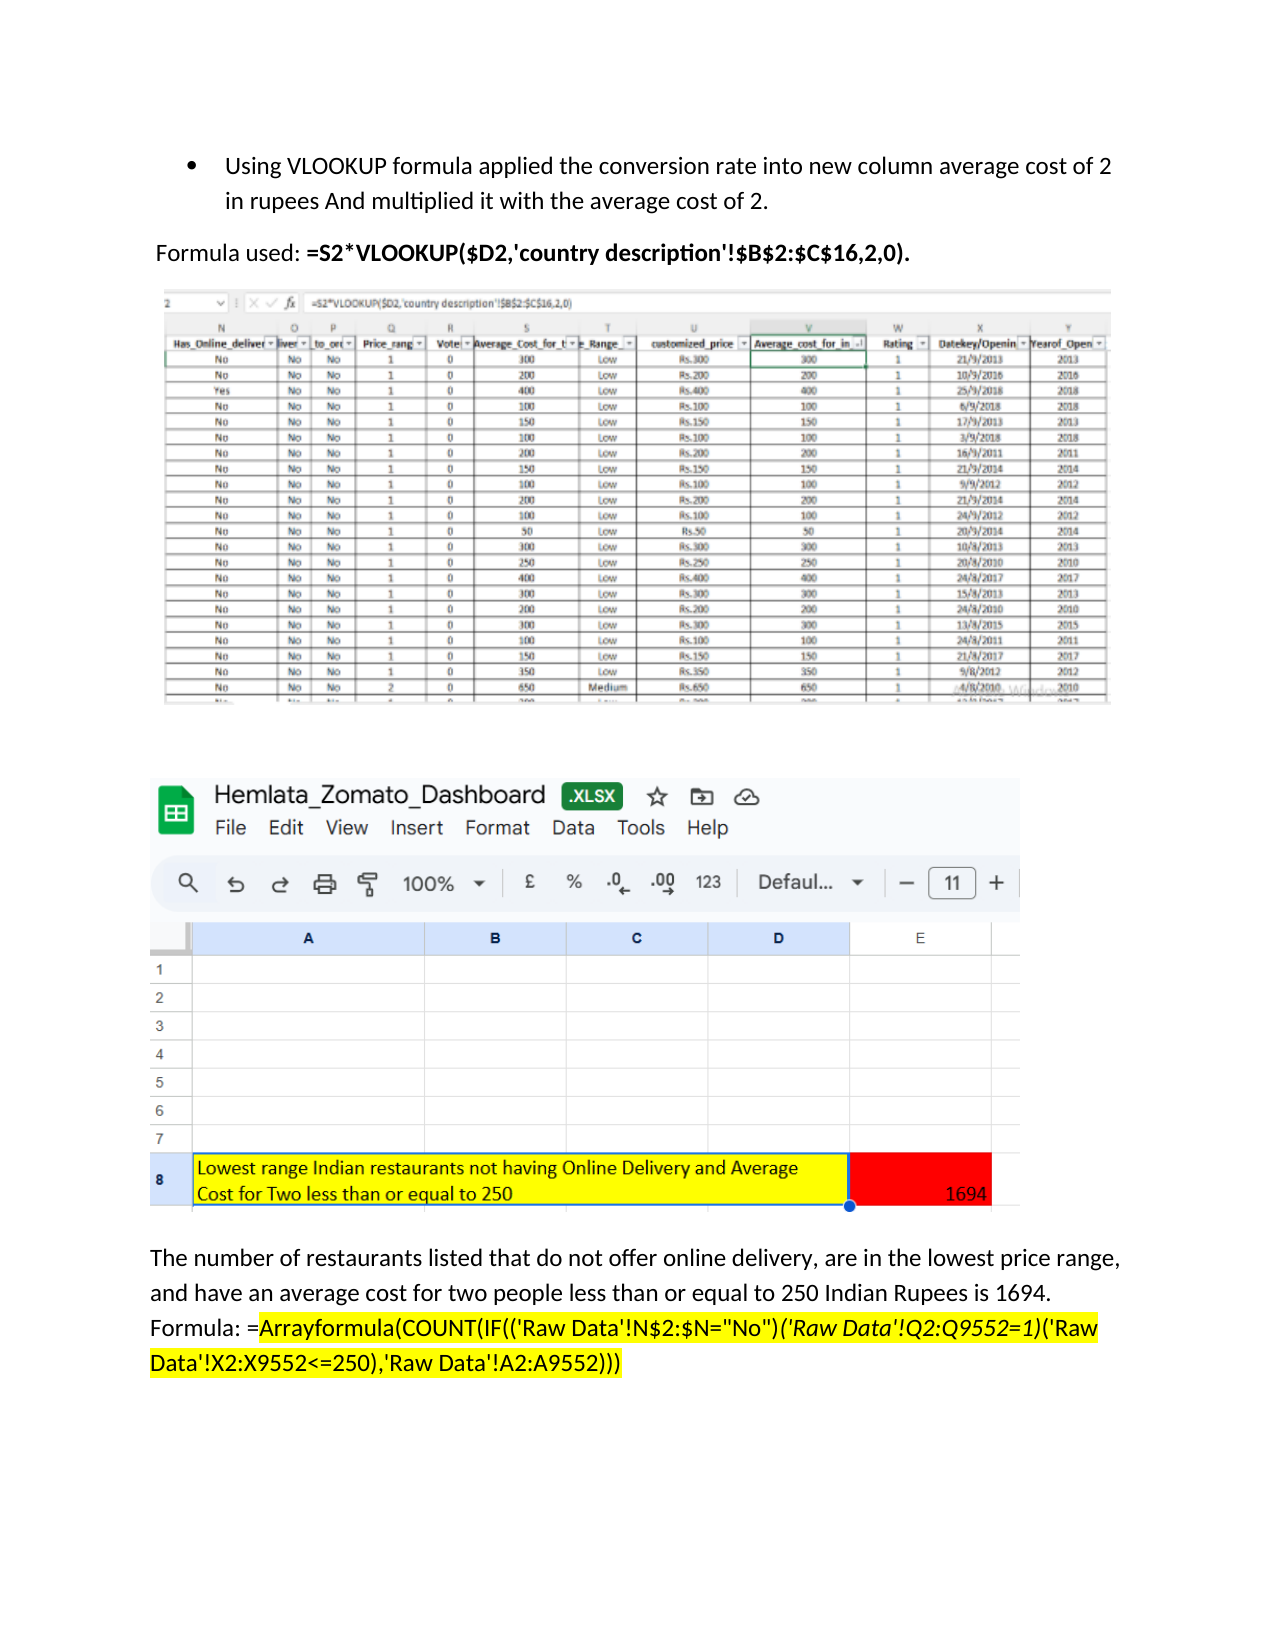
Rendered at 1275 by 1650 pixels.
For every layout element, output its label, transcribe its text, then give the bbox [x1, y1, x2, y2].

text The number of restaurants listed that do not offer online delivery, are in the lowest price range, and have an average cost for two people less than or equal to 250 Indian Rupees is 1694. Formula: =Arrayformula(COUNT(IF(('Raw Data'!N$2:$N="No")('Raw Data'!Q2:Q9552=1)('Raw Data'!X2:X9552<=250),'Raw Data'!A2:A9552))) [150, 1242, 1125, 1378]
text Formula used: =S2*VLOOKUP($D2,'country description'!$B$2:$C$16,2,0). [150, 237, 1125, 268]
picture [164, 289, 1111, 705]
list Using VLOOKUP formula applied the conversion rate into new column average cost of 2 in rupees And multiplied it with the average cost of 2. [187, 150, 1125, 216]
picture [150, 778, 1020, 1212]
